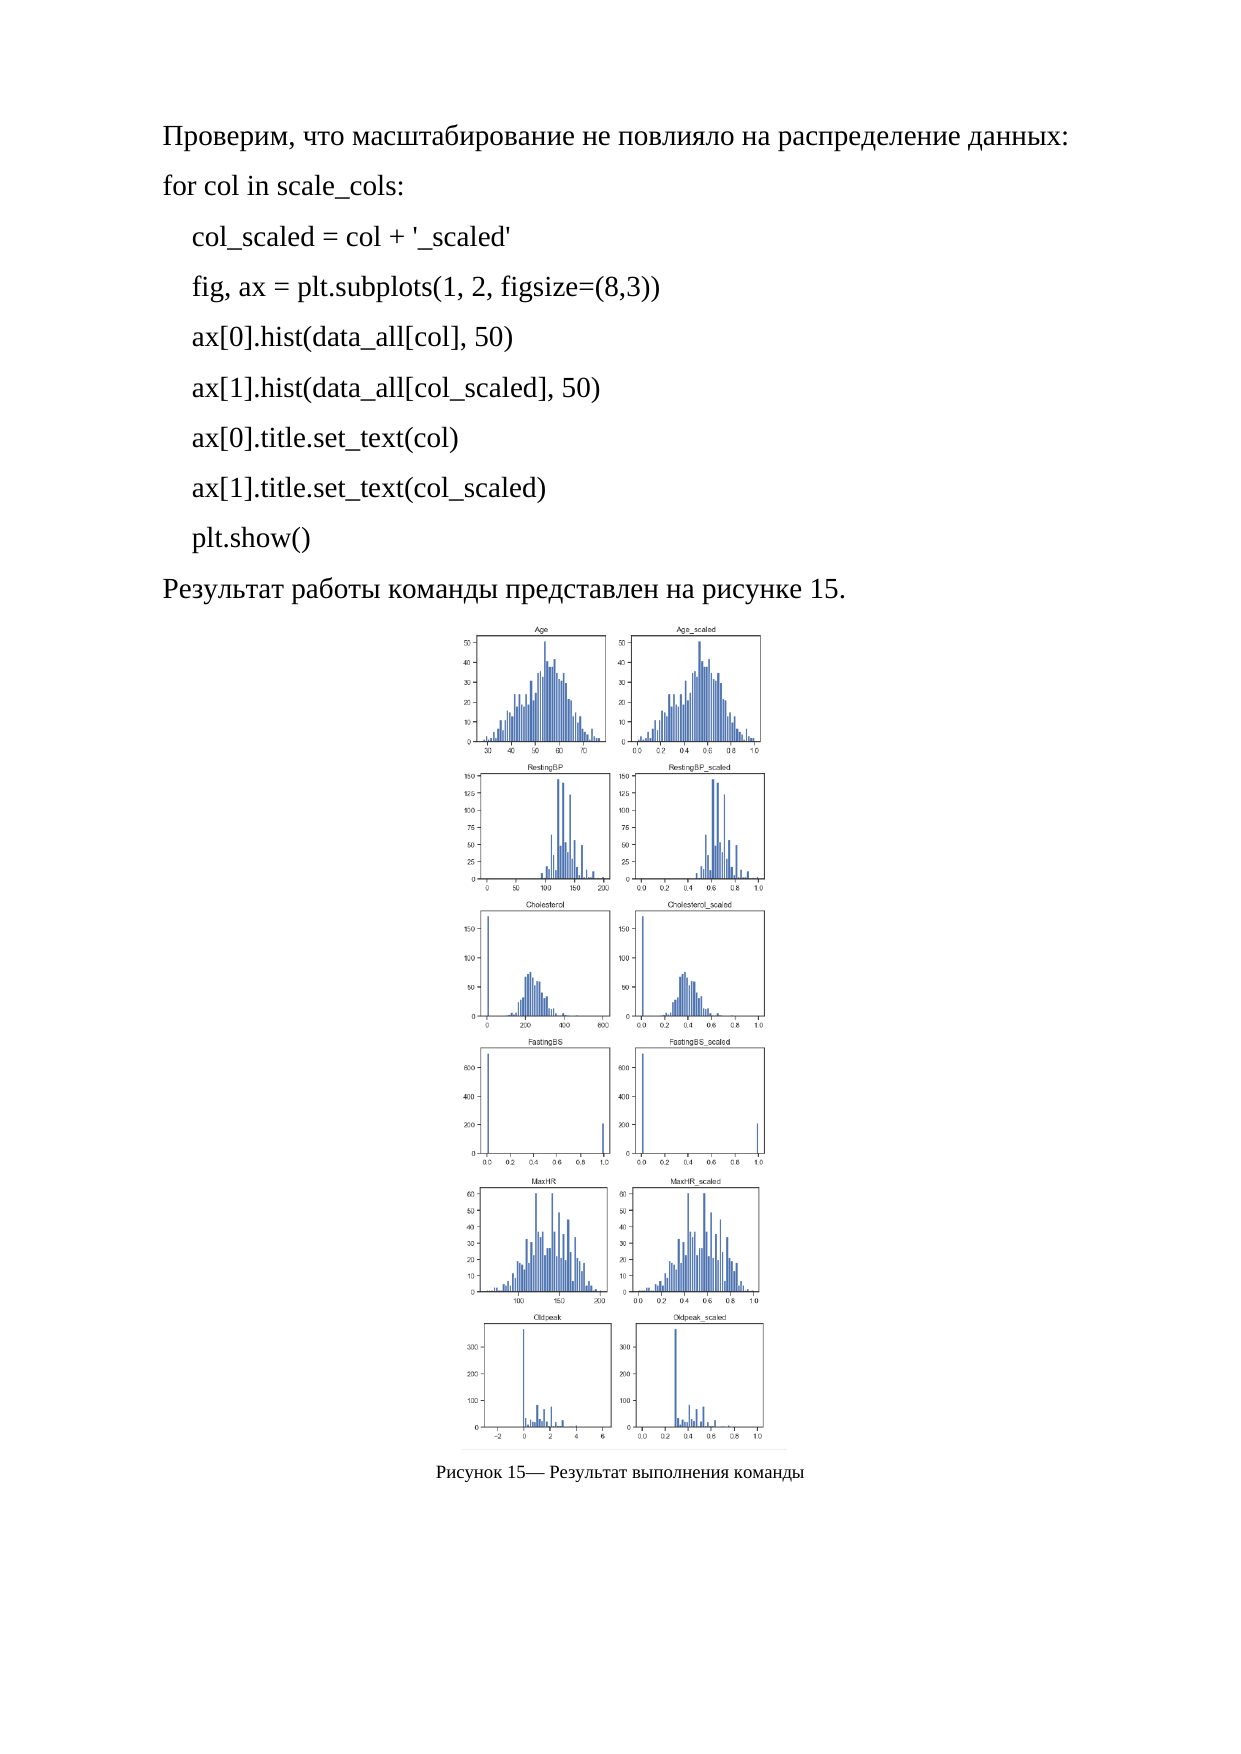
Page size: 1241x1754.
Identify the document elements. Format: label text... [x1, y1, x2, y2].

text ax[1].title.set_text(col_scaled) [89, 470, 1152, 504]
text Проверим, что масштабирование не повлияло на распределение данных: [89, 118, 1152, 152]
text col_scaled = col + '_scaled' [89, 219, 1152, 252]
text for col in scale_cols: [89, 168, 1152, 202]
picture [440, 621, 801, 1172]
text plt.show() [89, 521, 1152, 554]
picture [454, 1173, 787, 1450]
text fig, ax = plt.subplots(1, 2, figsize=(8,3)) [89, 269, 1152, 303]
text Результат работы команды представлен на рисунке 15. [89, 571, 1152, 604]
text ax[1].hist(data_all[col_scaled], 50) [89, 370, 1152, 403]
text ax[0].hist(data_all[col], 50) [89, 319, 1152, 353]
text ax[0].title.set_text(col) [89, 420, 1152, 453]
